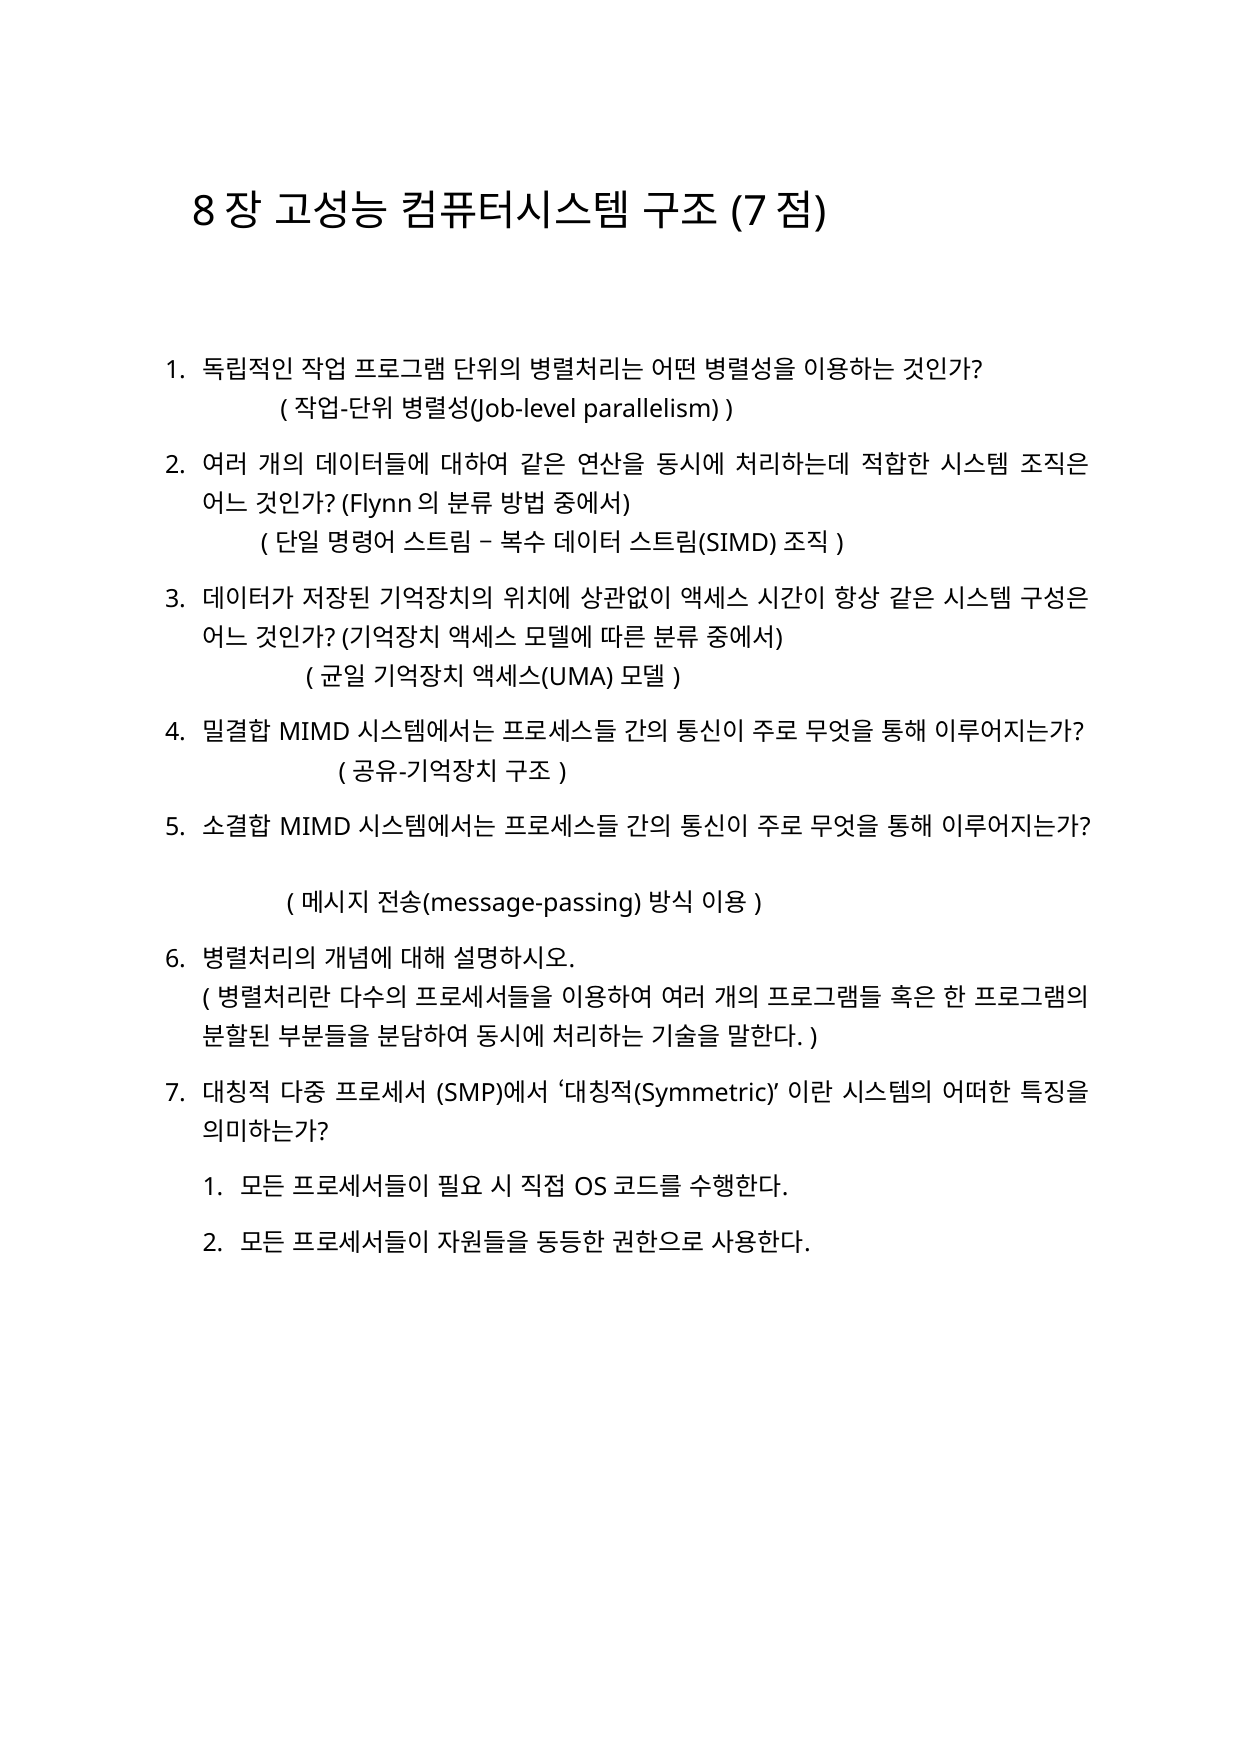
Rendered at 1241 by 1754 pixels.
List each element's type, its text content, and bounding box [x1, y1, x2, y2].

list 밀결합 MIMD 시스템에서는 프로세스들 간의 통신이 주로 무엇을 통해 이루어지는가? ( 공유-기억장치 구조 ) [165, 712, 1090, 787]
list 모든 프로세서들이 자원들을 동등한 권한으로 사용한다. [202, 1223, 1090, 1259]
text 8장 고성능 컴퓨터시스템 구조 (7점) [192, 177, 1090, 238]
list 대칭적 다중 프로세서 (SMP)에서 ‘대칭적(Symmetric)’ 이란 시스템의 어떠한 특징을 의미하는가? [165, 1072, 1090, 1147]
list 병렬처리의 개념에 대해 설명하시오. ( 병렬처리란 다수의 프로세서들을 이용하여 여러 개의 프로그램들 혹은 한 프로그램의 분할된 부분들을 분담하여 동시에 처리하는 기술을 말한다. ) [165, 938, 1090, 1053]
list 여러 개의 데이터들에 대하여 같은 연산을 동시에 처리하는데 적합한 시스템 조직은 어느 것인가? (Flynn의 분류 방법 중에서) ( 단일 명령어 스트림 – 복수 데이터 스트림(SIMD) 조직 ) [165, 444, 1090, 558]
list 소결합 MIMD 시스템에서는 프로세스들 간의 통신이 주로 무엇을 통해 이루어지는가? ( 메시지 전송(message-passing) 방식 이용 ) [165, 807, 1090, 919]
list 독립적인 작업 프로그램 단위의 병렬처리는 어떤 병렬성을 이용하는 것인가? ( 작업-단위 병렬성(Job-level parallelism) ) [165, 349, 1090, 425]
list 모든 프로세서들이 필요 시 직접 OS 코드를 수행한다. [202, 1167, 1090, 1203]
list 데이터가 저장된 기억장치의 위치에 상관없이 액세스 시간이 항상 같은 시스템 구성은 어느 것인가? (기억장치 액세스 모델에 따른 분류 중에서) ( 균일 기억장치 액세스(UMA) 모델 ) [165, 578, 1090, 692]
